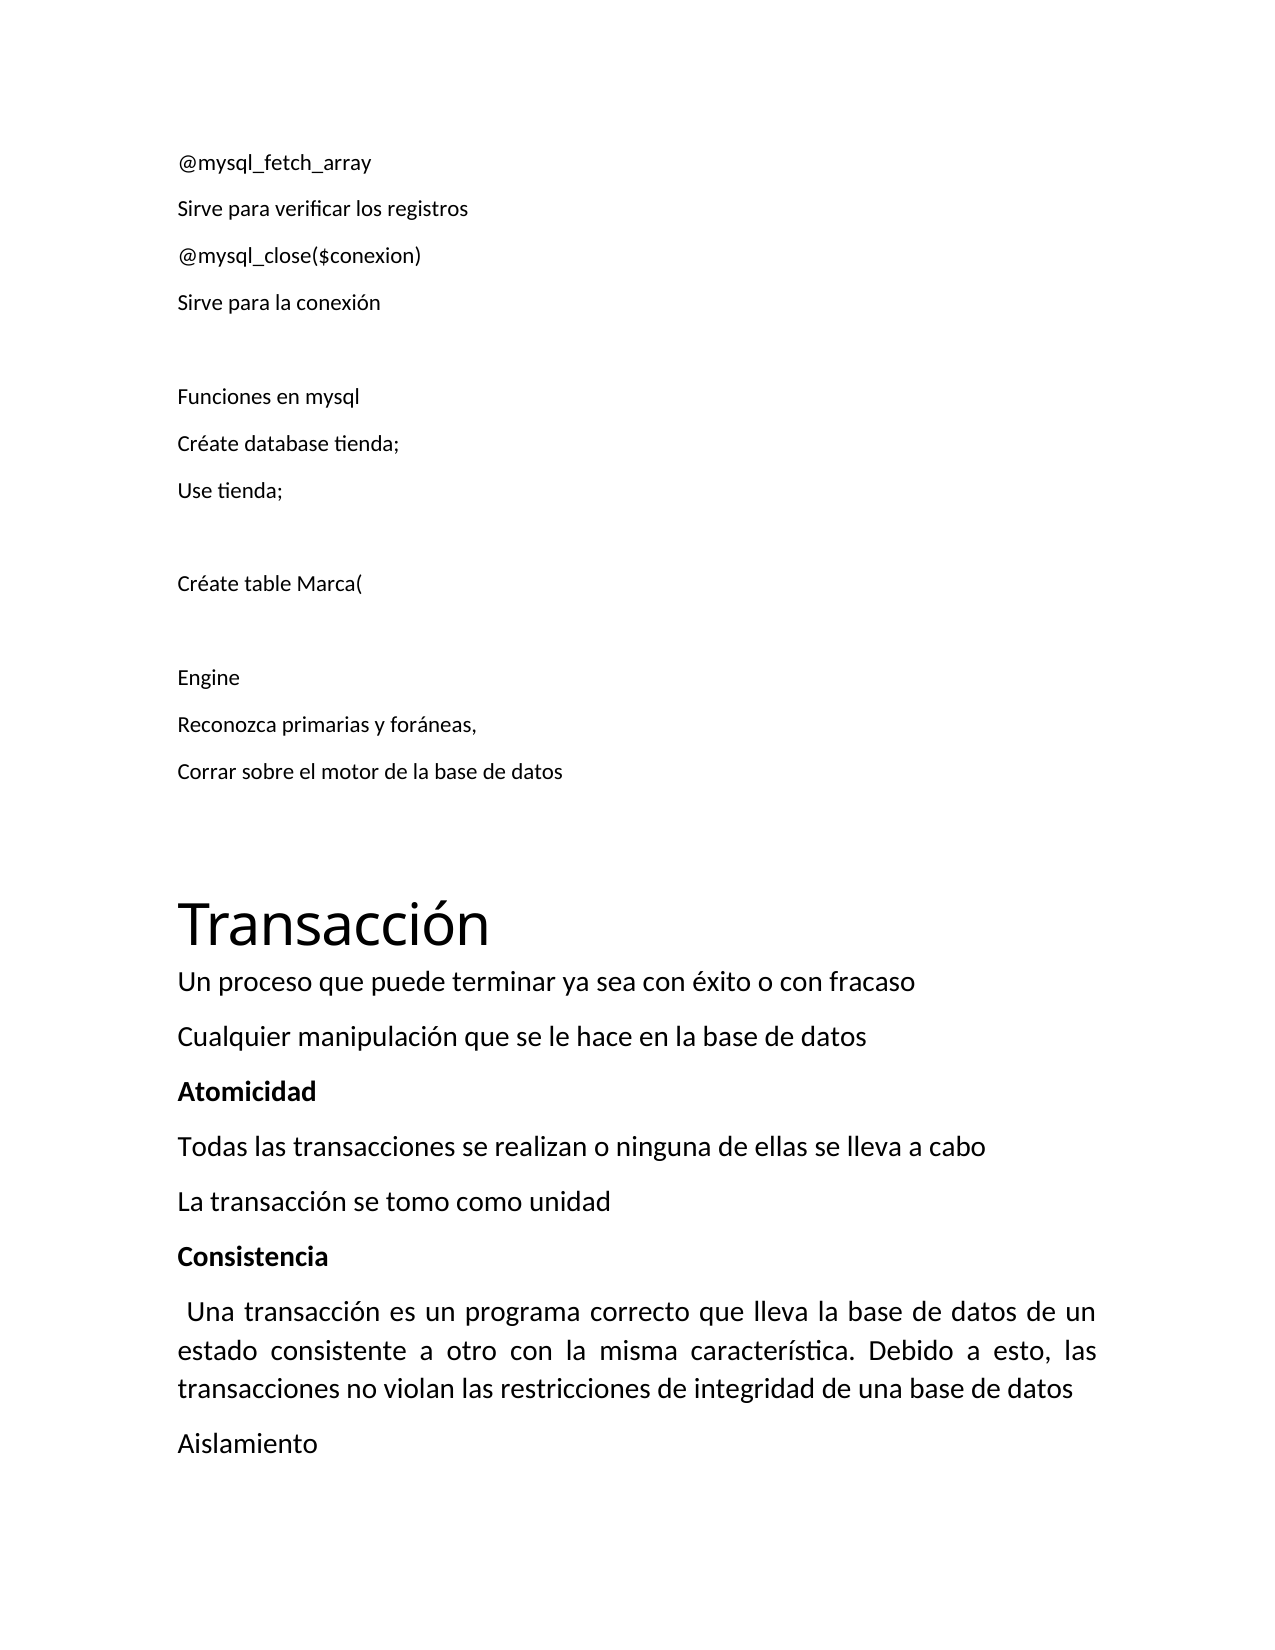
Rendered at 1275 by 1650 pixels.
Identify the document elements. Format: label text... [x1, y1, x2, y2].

text Una transacción es un programa correcto que lleva la base de datos de un estado consistente a otro con la misma característica. Debido a esto, las transacciones no violan las restricciones de integridad de una base de datos [177, 1293, 1098, 1406]
text Todas las transacciones se realizan o ninguna de ellas se lleva a cabo [177, 1128, 1098, 1164]
text Créate database tienda; [177, 429, 1098, 457]
text @mysql_fetch_array [177, 148, 1098, 176]
text Sirve para la conexión [177, 288, 1098, 316]
text @mysql_close($conexion) [177, 241, 1098, 269]
text Use tienda; [177, 476, 1098, 504]
text Corrar sobre el motor de la base de datos [177, 757, 1098, 785]
text Créate table Marca( [177, 569, 1098, 597]
title Transacción [177, 883, 1098, 963]
text Aislamiento [177, 1425, 1098, 1461]
text Consistencia [177, 1238, 1098, 1274]
text Funciones en mysql [177, 382, 1098, 410]
text Un proceso que puede terminar ya sea con éxito o con fracaso [177, 963, 1098, 998]
text La transacción se tomo como unidad [177, 1183, 1098, 1219]
text Sirve para verificar los registros [177, 194, 1098, 222]
text Atomicidad [177, 1073, 1098, 1109]
text Cualquier manipulación que se le hace en la base de datos [177, 1018, 1098, 1053]
text Engine [177, 663, 1098, 691]
text Reconozca primarias y foráneas, [177, 710, 1098, 738]
